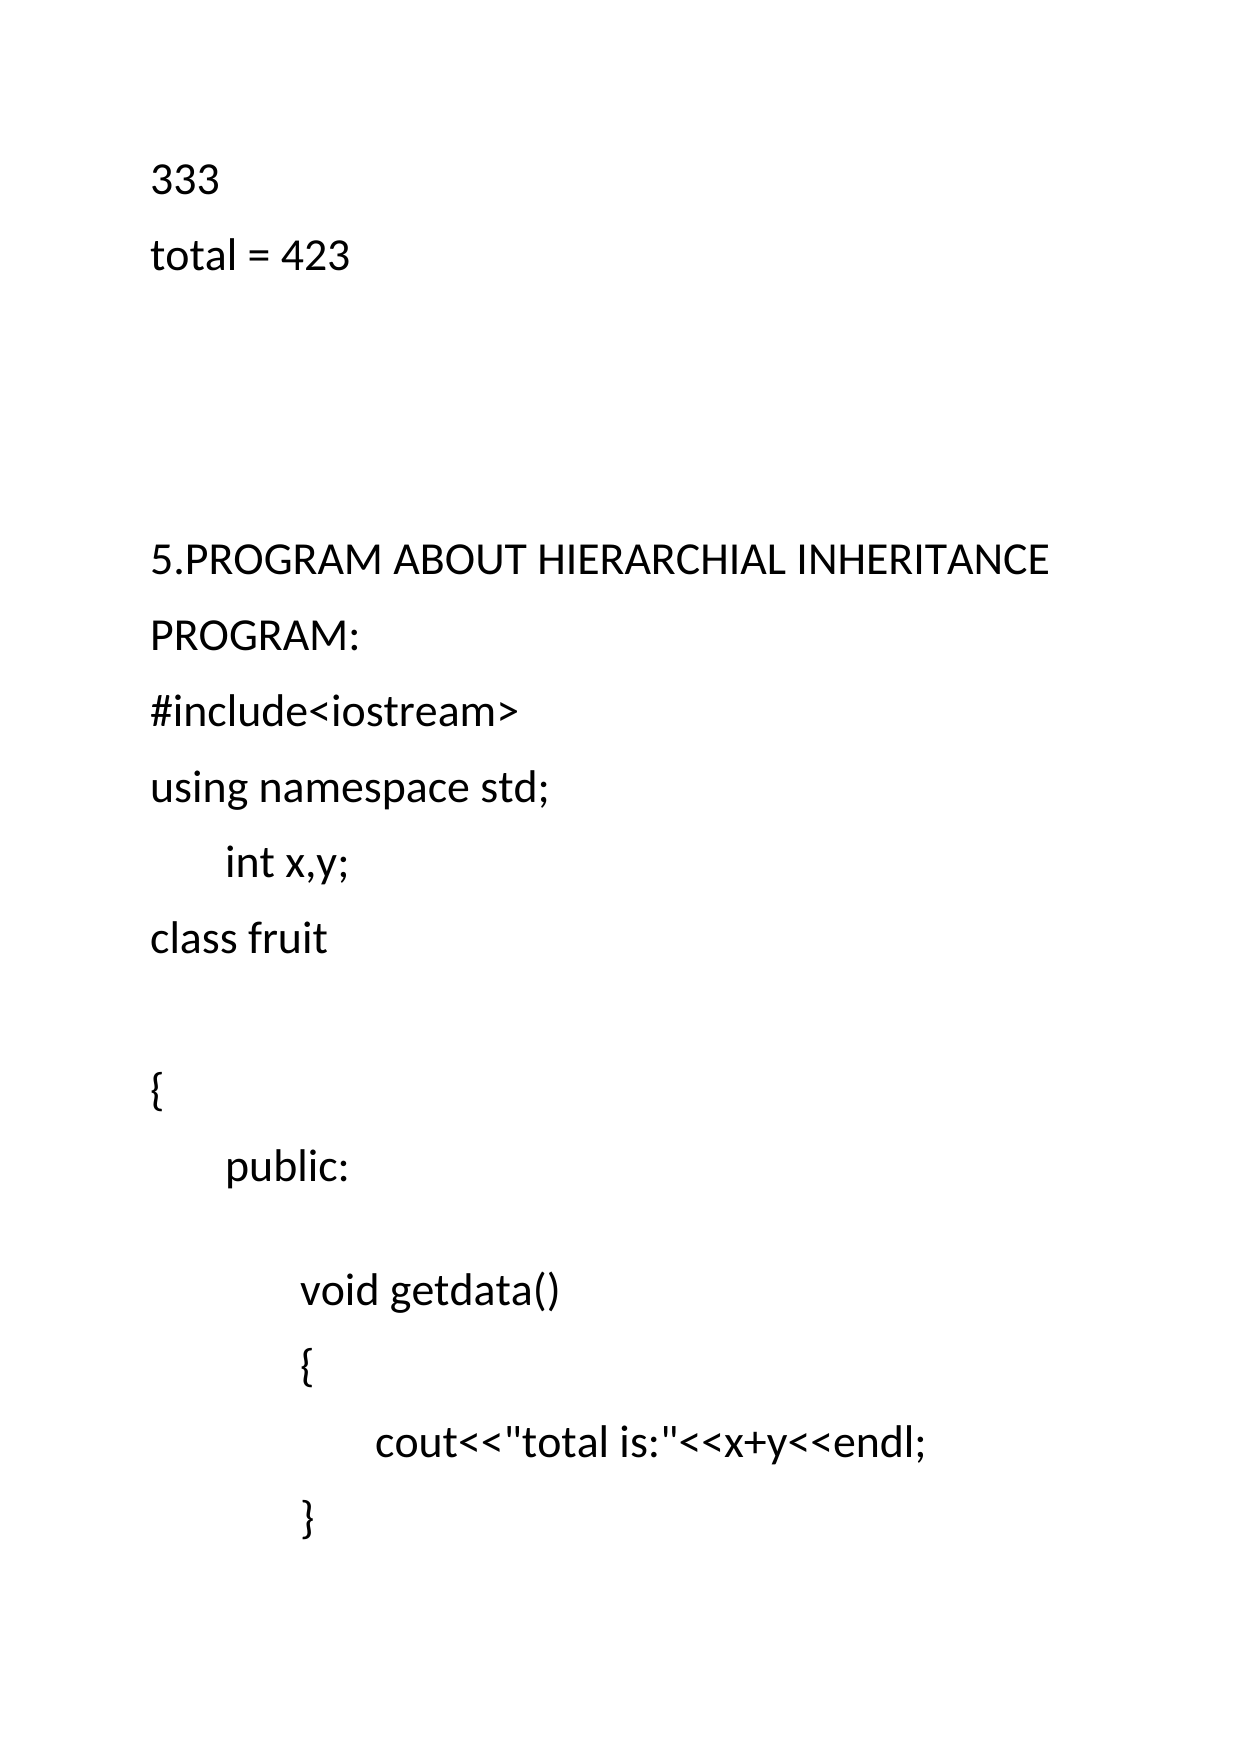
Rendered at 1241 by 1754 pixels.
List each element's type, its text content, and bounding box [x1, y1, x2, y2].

text 5.PROGRAM ABOUT HIERARCHIAL INHERITANCE [150, 530, 1090, 586]
text { [150, 1061, 1090, 1117]
text using namespace std; [150, 757, 1090, 813]
text total = 423 [150, 226, 1090, 282]
text void getdata() [150, 1261, 1090, 1317]
text #include<iostream> [150, 682, 1090, 737]
text { [150, 1337, 1090, 1393]
text 333 [150, 150, 1090, 206]
text PROGRAM: [150, 606, 1090, 662]
text public: [150, 1137, 1090, 1193]
text class fruit [150, 909, 1090, 965]
text } [150, 1489, 1090, 1545]
text cout<<"total is:"<<x+y<<endl; [150, 1413, 1090, 1469]
text int x,y; [150, 833, 1090, 889]
